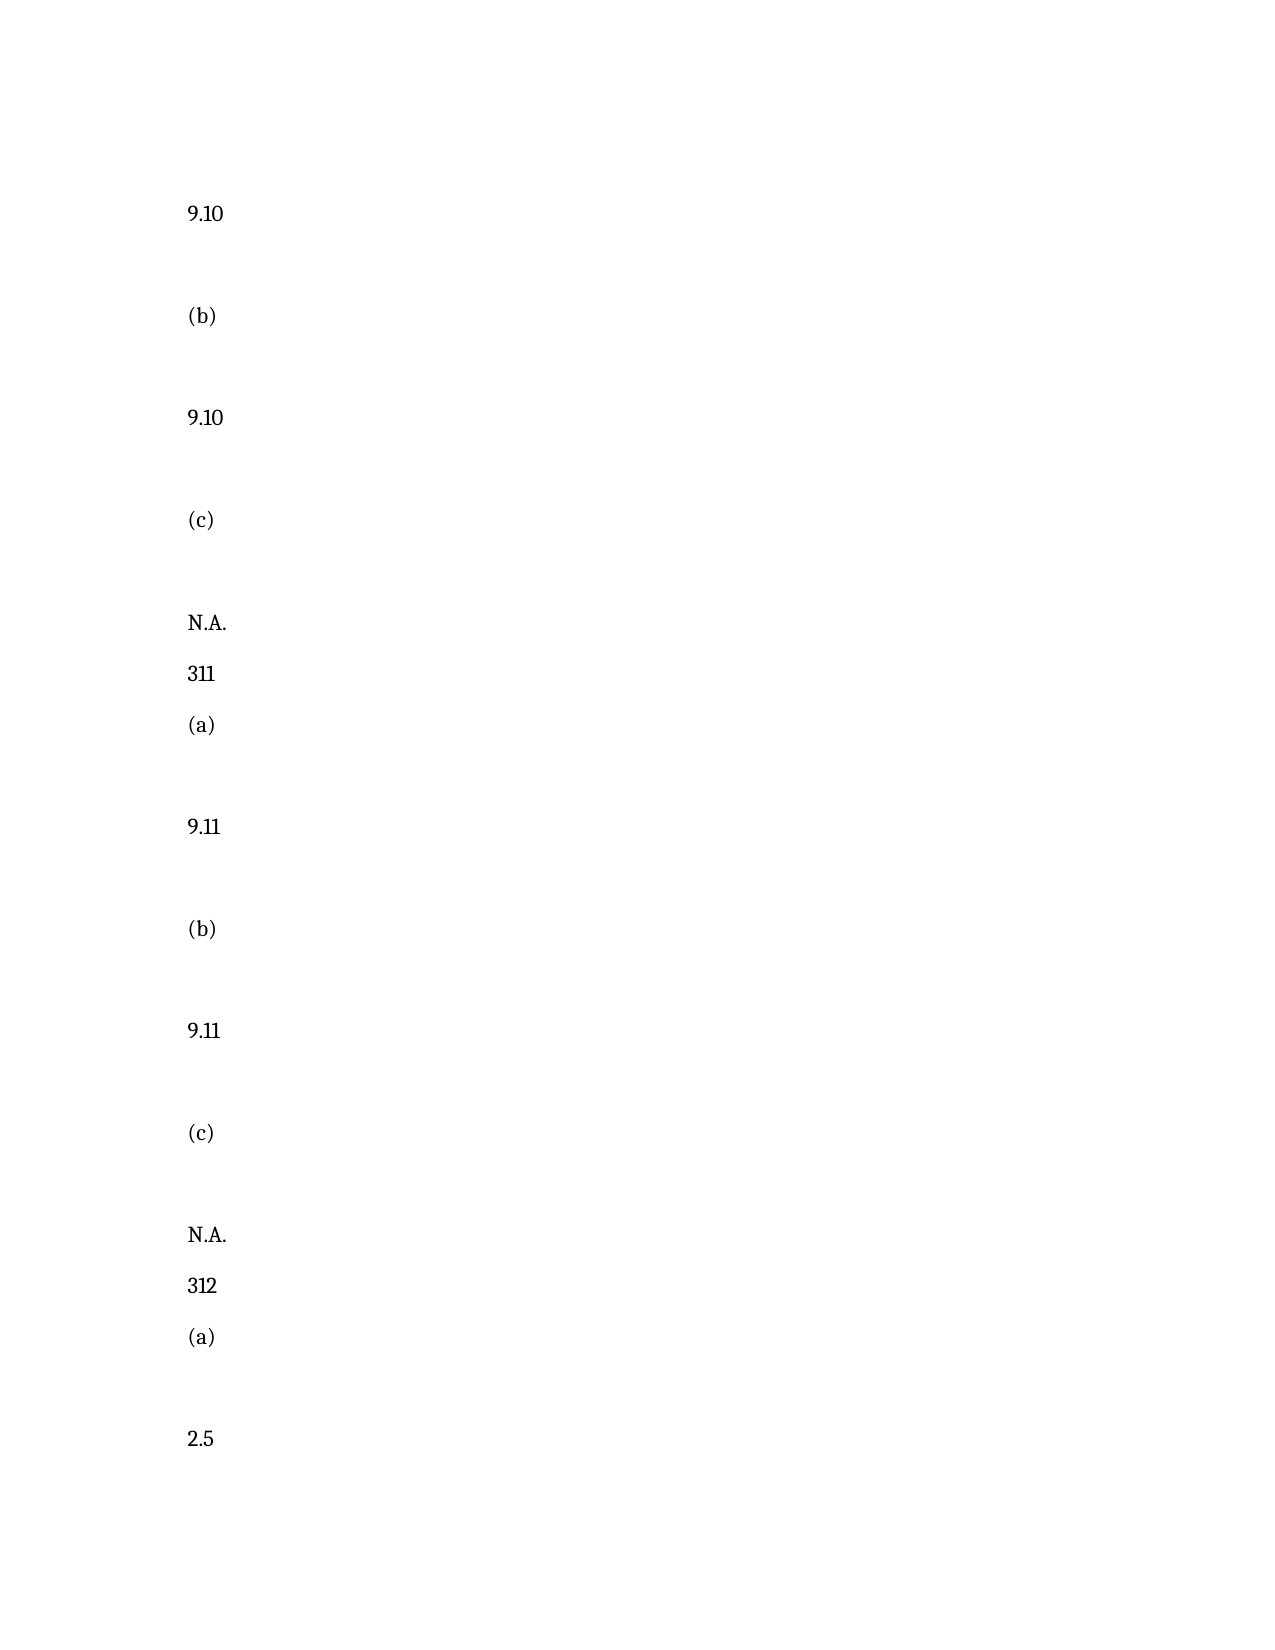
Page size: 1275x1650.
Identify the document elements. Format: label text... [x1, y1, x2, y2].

text (a) [187, 711, 1087, 738]
text (a) [187, 1324, 1087, 1350]
text (c) [187, 507, 1087, 534]
text 9.10 [187, 201, 1087, 227]
text N.A. [187, 1222, 1087, 1248]
text 312 [187, 1273, 1087, 1299]
text 9.10 [187, 405, 1087, 432]
text N.A. [187, 609, 1087, 636]
text (c) [187, 1120, 1087, 1146]
text 9.11 [187, 813, 1087, 840]
text 2.5 [187, 1426, 1087, 1452]
text (b) [187, 303, 1087, 329]
text 9.11 [187, 1018, 1087, 1044]
text 311 [187, 660, 1087, 687]
text (b) [187, 916, 1087, 942]
